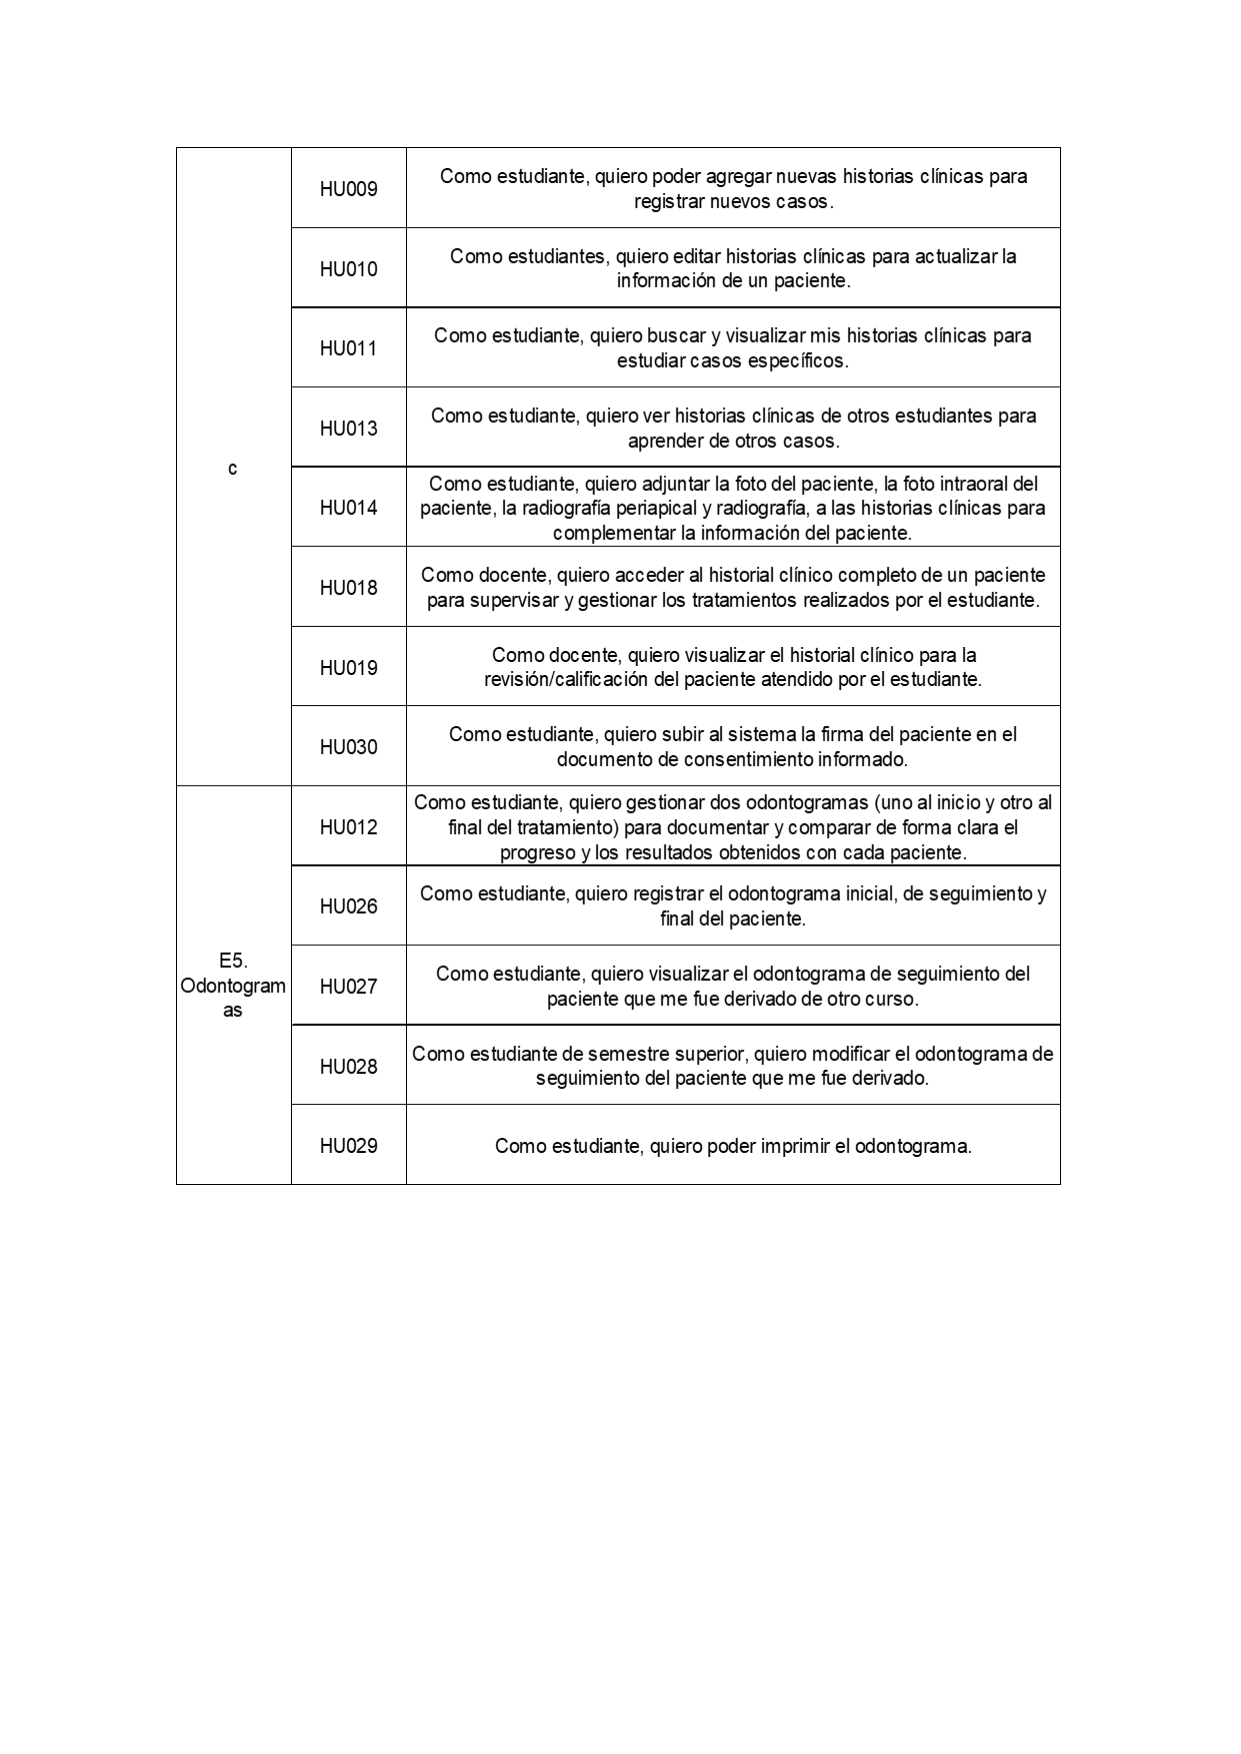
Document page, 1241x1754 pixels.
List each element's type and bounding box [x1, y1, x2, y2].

picture [176, 147, 1062, 1186]
